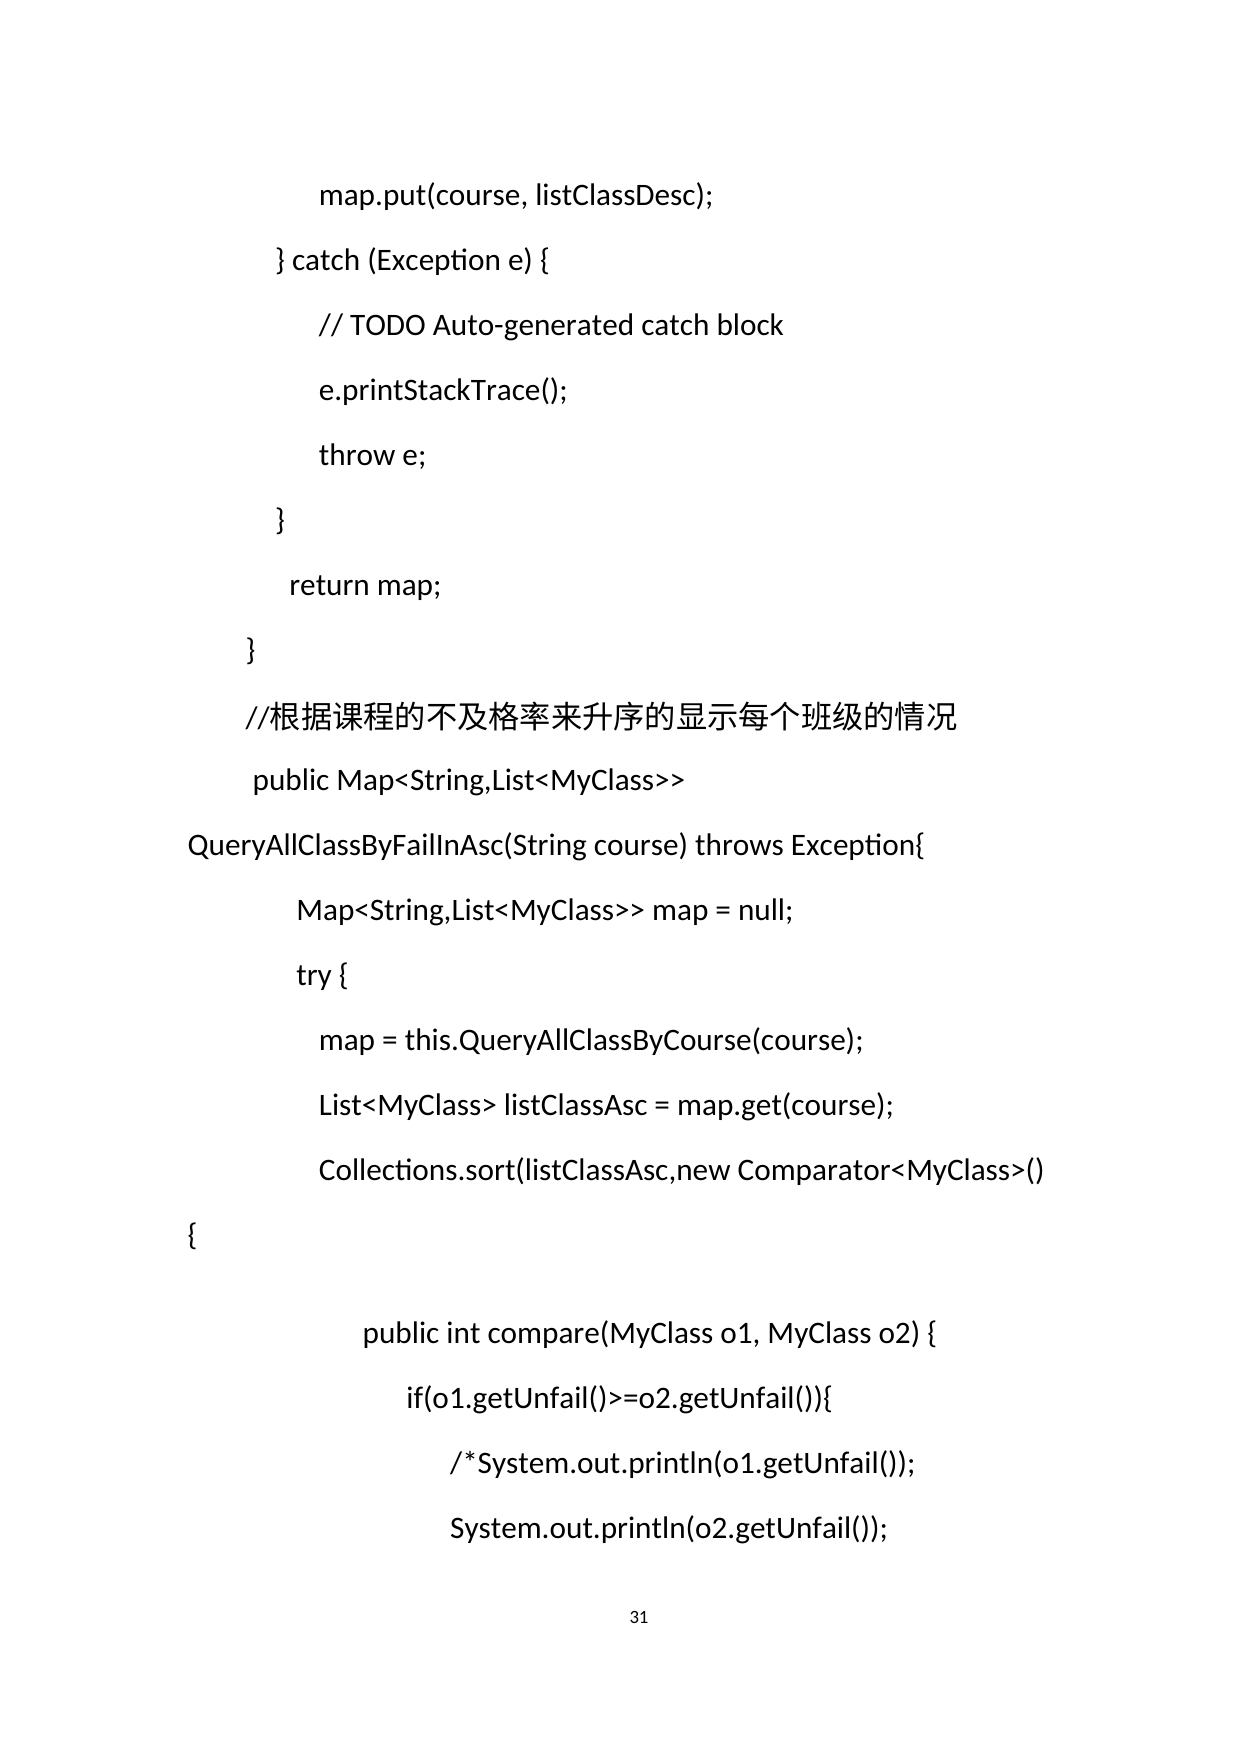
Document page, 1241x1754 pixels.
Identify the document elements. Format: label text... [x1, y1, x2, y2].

text /*System.out.println(o1.getUnfail()); [187, 1429, 1053, 1494]
text return map; [187, 552, 1053, 617]
text map.put(course, listClassDesc); [187, 162, 1053, 227]
text } [187, 617, 1053, 682]
text List<MyClass> listClassAsc = map.get(course); [187, 1072, 1053, 1137]
text if(o1.getUnfail()>=o2.getUnfail()){ [187, 1364, 1053, 1429]
text public int compare(MyClass o1, MyClass o2) { [187, 1299, 1053, 1364]
text Collections.sort(listClassAsc,new Comparator<MyClass>() { [187, 1137, 1053, 1267]
text public Map<String,List<MyClass>> QueryAllClassByFailInAsc(String course) throws Exception{ [187, 747, 1053, 877]
text map = this.QueryAllClassByCourse(course); [187, 1007, 1053, 1072]
text } catch (Exception e) { [187, 227, 1053, 292]
text System.out.println(o2.getUnfail()); [187, 1494, 1053, 1559]
text e.printStackTrace(); [187, 357, 1053, 422]
text // TODO Auto-generated catch block [187, 292, 1053, 357]
text throw e; [187, 422, 1053, 487]
text Map<String,List<MyClass>> map = null; [187, 877, 1053, 942]
text } [187, 487, 1053, 552]
text //根据课程的不及格率来升序的显示每个班级的情况 [187, 682, 1053, 747]
text try { [187, 942, 1053, 1007]
